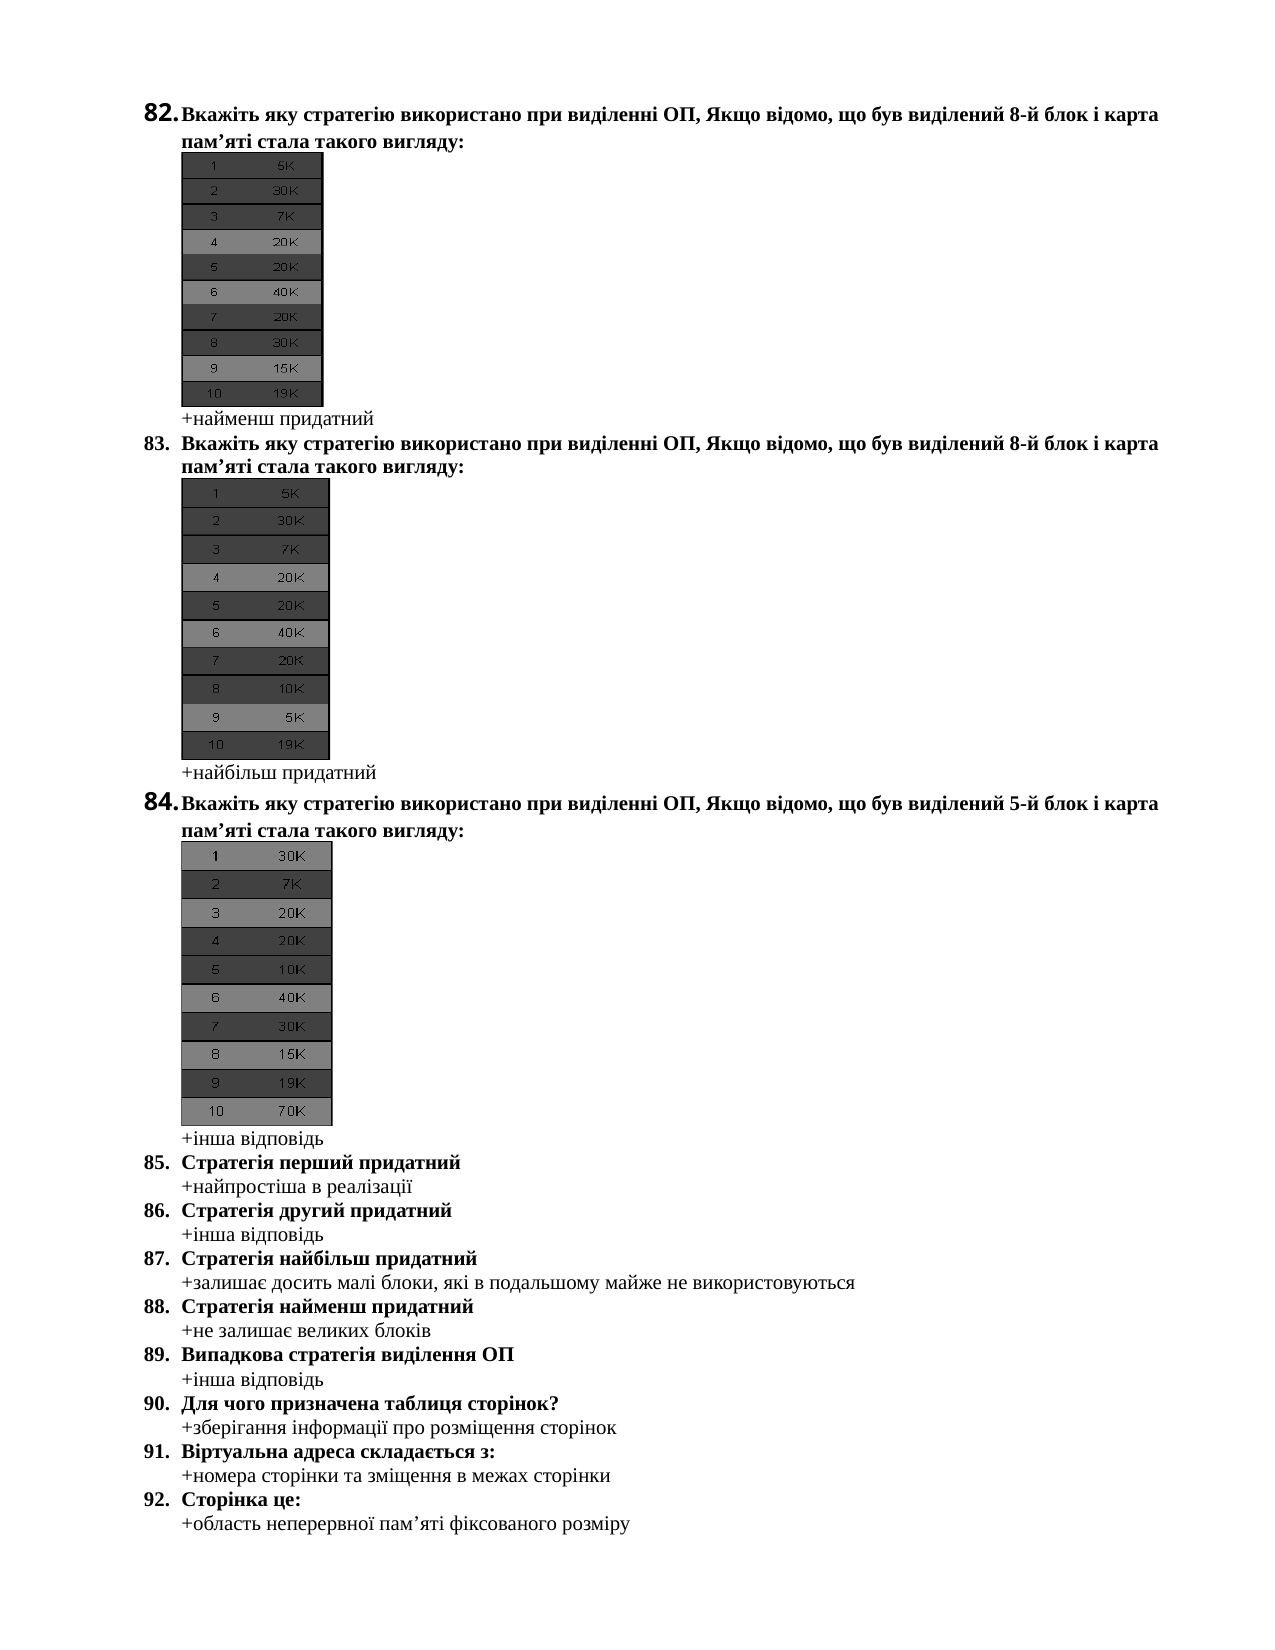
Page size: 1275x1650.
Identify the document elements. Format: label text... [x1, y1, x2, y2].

list Вкажіть яку стратегію використано при виділенні ОП, Якщо відомо, що був виділений 5-й блок і карта пам’яті стала такого вигляду: [144, 784, 1222, 1126]
list Стратегія другий придатний [144, 1198, 1222, 1222]
list +не залишає великих блоків [181, 1318, 1222, 1342]
list +найбільш придатний [181, 760, 1222, 784]
list +інша відповідь [181, 1126, 1222, 1150]
list Сторінка це: [144, 1487, 1222, 1511]
list Стратегія найменш придатний [144, 1294, 1222, 1318]
list Для чого призначена таблиця сторінок? [144, 1391, 1222, 1414]
list +область неперервної пам’яті фіксованого розміру [181, 1511, 1222, 1535]
list Стратегія найбільш придатний [144, 1246, 1222, 1270]
list +інша відповідь [181, 1222, 1222, 1246]
list Віртуальна адреса складається з: [144, 1439, 1222, 1463]
list +найпростіша в реалізації [181, 1174, 1222, 1198]
list +інша відповідь [181, 1366, 1222, 1391]
list Вкажіть яку стратегію використано при виділенні ОП, Якщо відомо, що був виділений 8-й блок і карта пам’яті стала такого вигляду: [144, 430, 1222, 478]
list +номера сторінки та зміщення в межах сторінки [181, 1463, 1222, 1487]
list Вкажіть яку стратегію використано при виділенні ОП, Якщо відомо, що був виділений 8-й блок і карта пам’яті стала такого вигляду: [144, 94, 1222, 406]
list +зберігання інформації про розміщення сторінок [181, 1414, 1222, 1439]
list +найменш придатний [181, 406, 1222, 430]
list Випадкова стратегія виділення ОП [144, 1342, 1222, 1366]
list Стратегія перший придатний [144, 1150, 1222, 1174]
list +залишає досить малі блоки, які в подальшому майже не використовуються [181, 1270, 1222, 1294]
